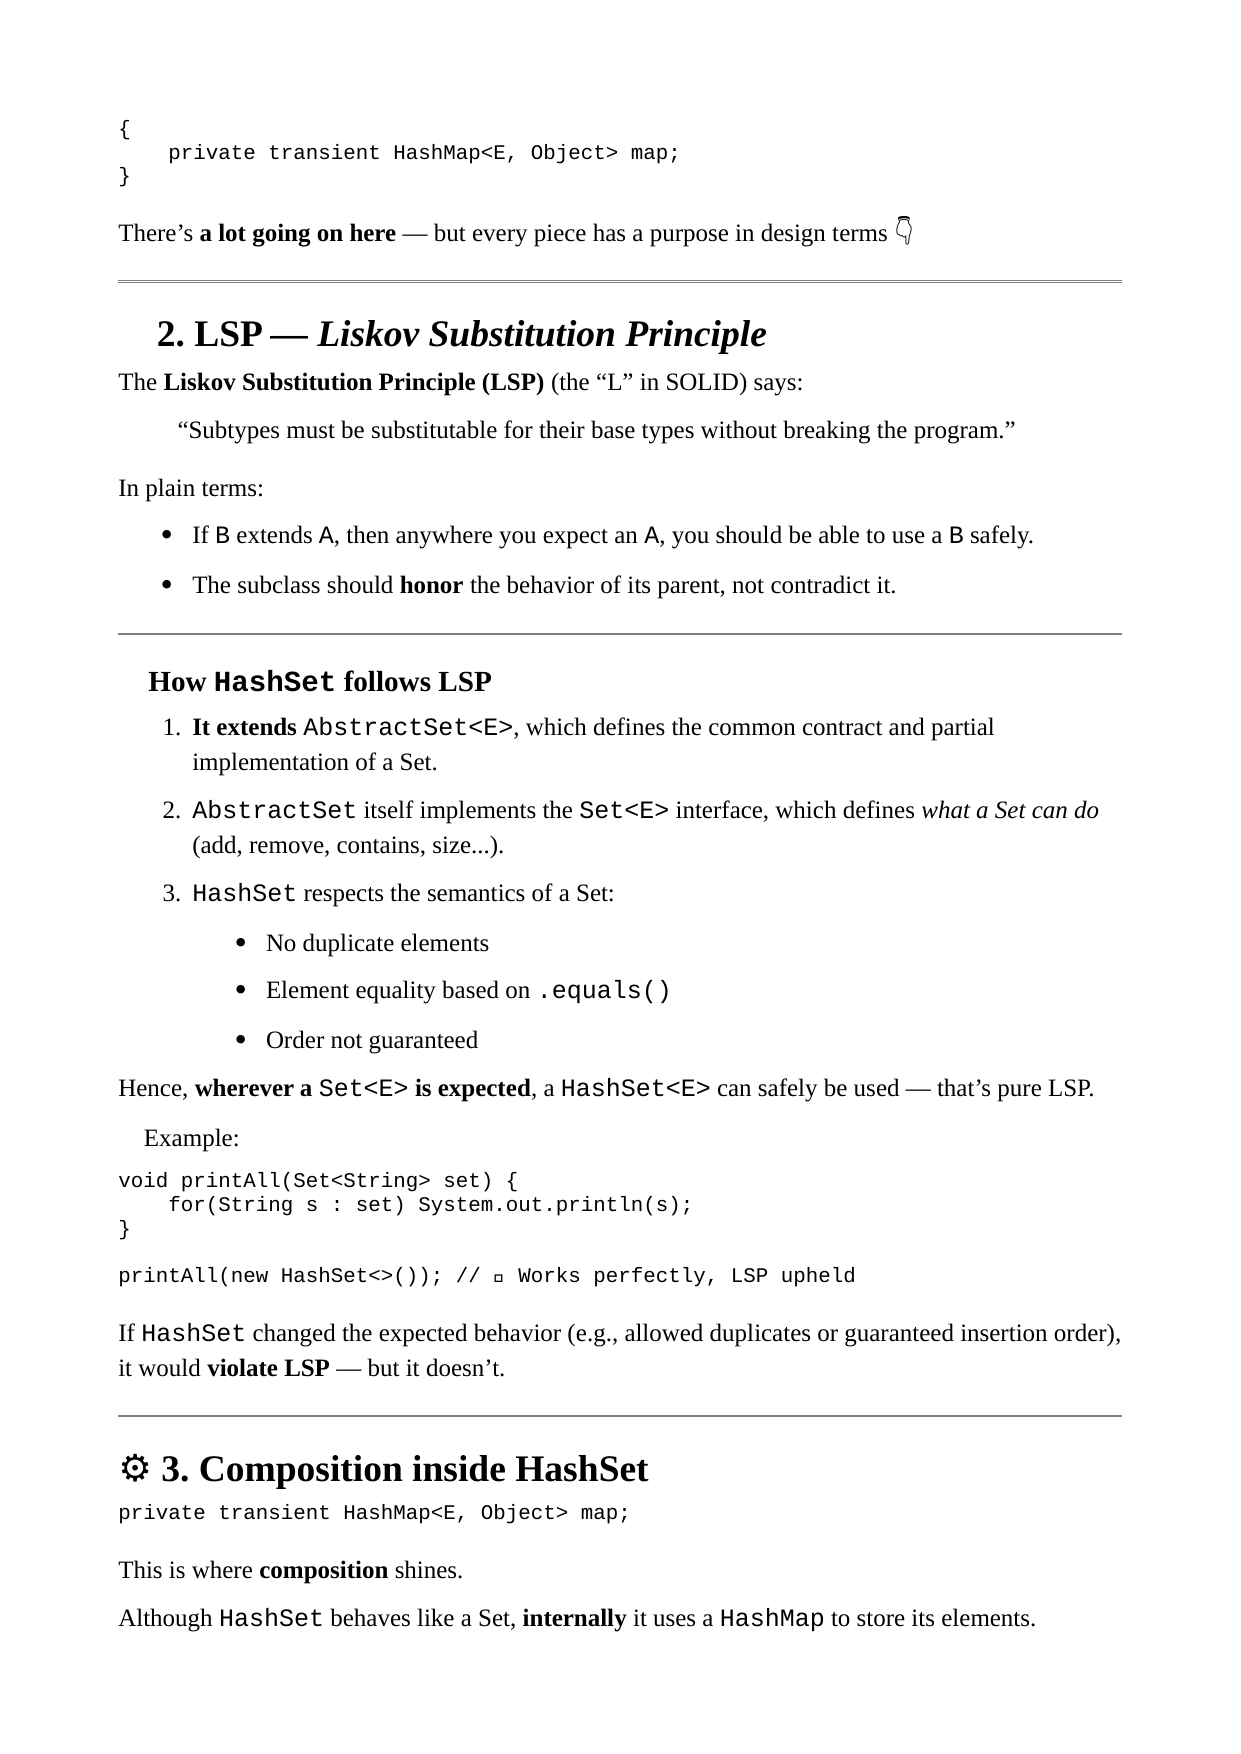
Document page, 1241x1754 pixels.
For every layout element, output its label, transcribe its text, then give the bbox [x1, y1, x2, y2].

subtitle ⚙️ 3. Composition inside HashSet [118, 1446, 1122, 1489]
text { [118, 118, 1122, 142]
text for(String s : set) System.out.println(s); [118, 1194, 1122, 1218]
list It extends AbstractSet<E>, which defines the common contract and partial implementation of a Set. [162, 712, 1122, 776]
text } [118, 165, 1122, 189]
list AbstractSet itself implements the Set<E> interface, which defines what a Set can do (add, remove, contains, size...). [162, 795, 1122, 859]
text } [118, 1218, 1122, 1241]
text 📌 Example: [118, 1123, 1122, 1152]
text void printAll(Set<String> set) { [118, 1170, 1122, 1194]
text private transient HashMap<E, Object> map; [118, 142, 1122, 165]
text private transient HashMap<E, Object> map; [118, 1502, 1122, 1526]
subtitle ✅ How HashSet follows LSP [118, 664, 1122, 700]
list The subclass should honor the behavior of its parent, not contradict it. [162, 571, 1122, 599]
text “Subtypes must be substitutable for their base types without breaking the program.” [177, 415, 1063, 443]
list HashSet respects the semantics of a Set: [162, 878, 1122, 908]
list No duplicate elements ✅ [236, 928, 1122, 956]
text In plain terms: [118, 473, 1122, 502]
text There’s a lot going on here — but every piece has a purpose in design terms 👇 [118, 218, 1122, 247]
list Order not guaranteed ✅ [236, 1025, 1122, 1054]
text If HashSet changed the expected behavior (e.g., allowed duplicates or guaranteed insertion order), it would violate LSP — but it doesn’t. [118, 1318, 1122, 1382]
text The Liskov Substitution Principle (LSP) (the “L” in SOLID) says: [118, 367, 1122, 396]
text printAll(new HashSet<>()); // ✅ Works perfectly, LSP upheld [118, 1265, 1122, 1289]
text This is where composition shines. [118, 1555, 1122, 1584]
text Hence, wherever a Set<E> is expected, a HashSet<E> can safely be used — that’s pure LSP. [118, 1073, 1122, 1104]
subtitle 💡 2. LSP — Liskov Substitution Principle [118, 312, 1122, 355]
list Element equality based on .equals() ✅ [236, 975, 1122, 1006]
list If B extends A, then anywhere you expect an A, you should be able to use a B safely. [162, 521, 1122, 551]
text Although HashSet behaves like a Set, internally it uses a HashMap to store its elements. [118, 1603, 1122, 1633]
